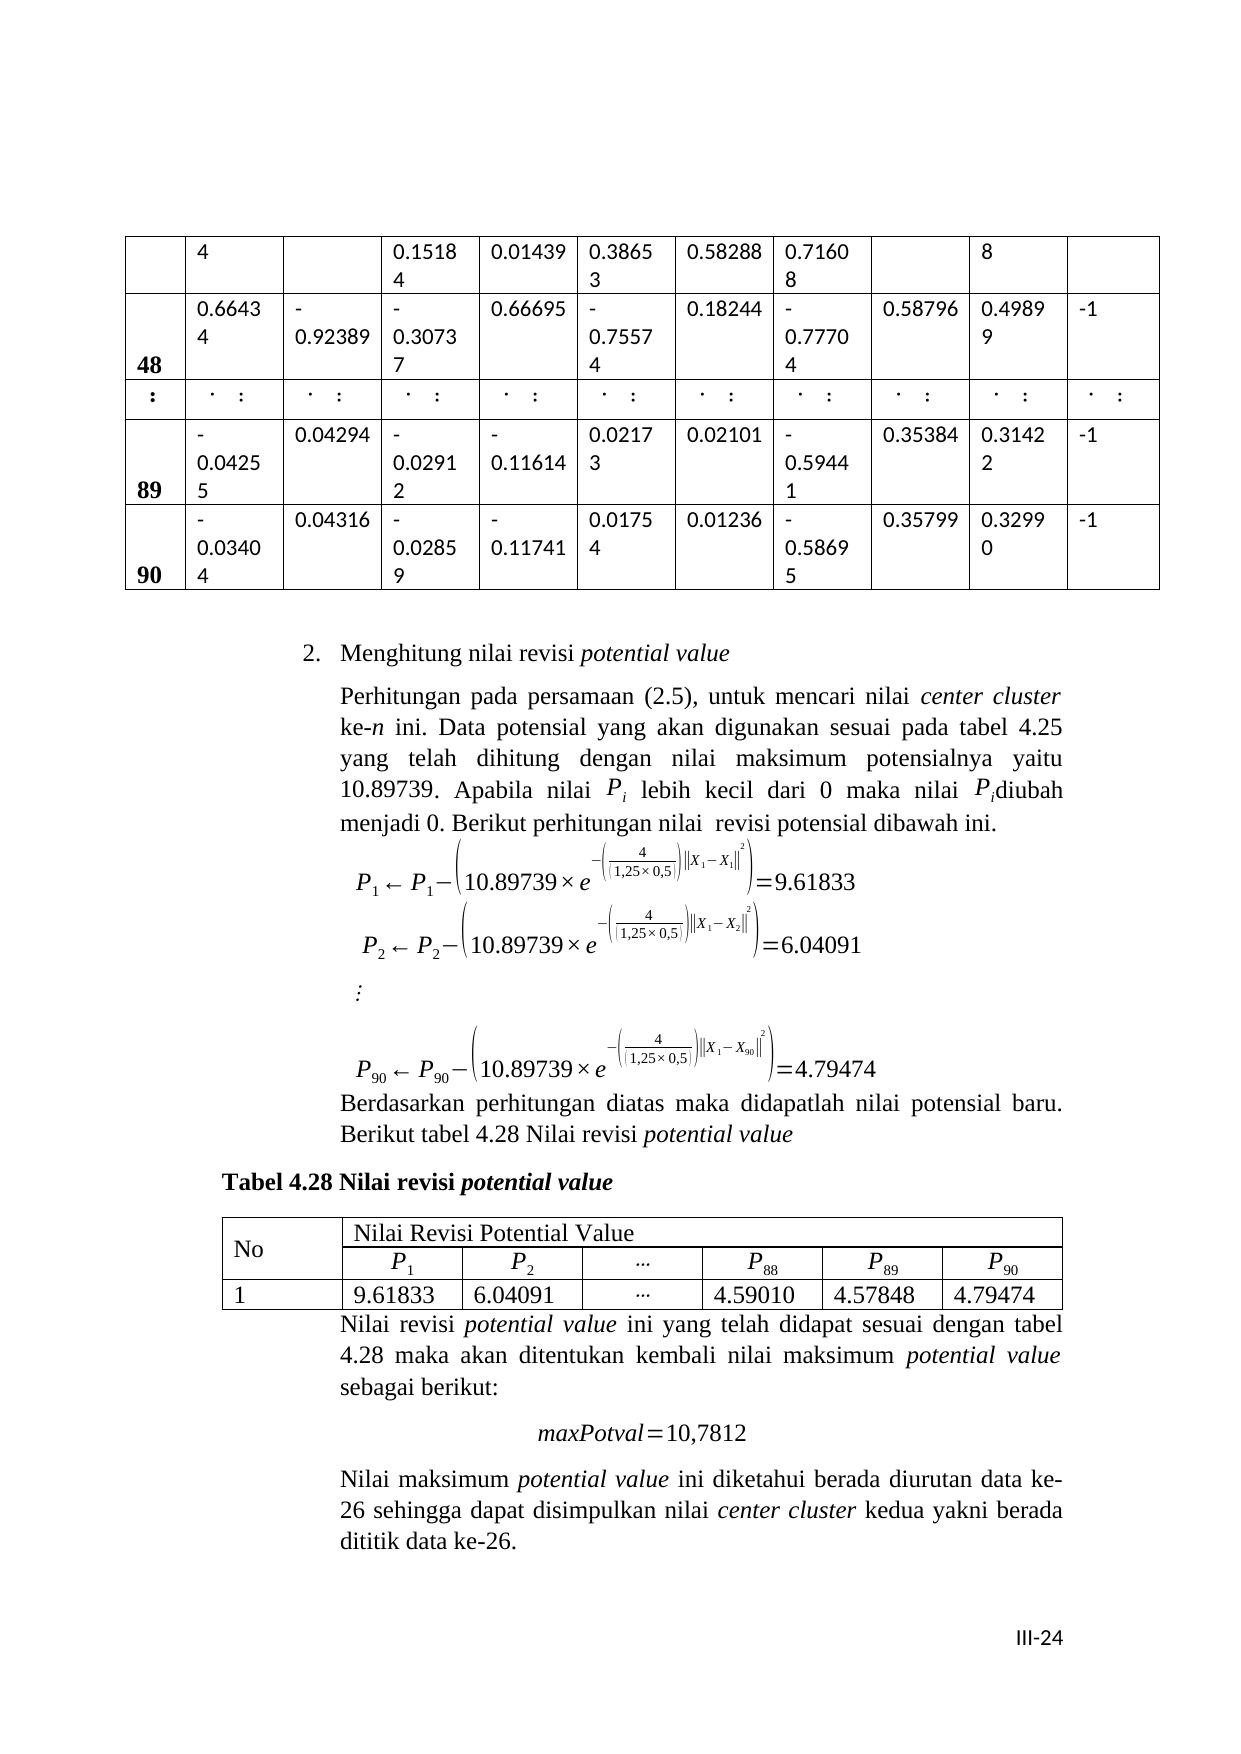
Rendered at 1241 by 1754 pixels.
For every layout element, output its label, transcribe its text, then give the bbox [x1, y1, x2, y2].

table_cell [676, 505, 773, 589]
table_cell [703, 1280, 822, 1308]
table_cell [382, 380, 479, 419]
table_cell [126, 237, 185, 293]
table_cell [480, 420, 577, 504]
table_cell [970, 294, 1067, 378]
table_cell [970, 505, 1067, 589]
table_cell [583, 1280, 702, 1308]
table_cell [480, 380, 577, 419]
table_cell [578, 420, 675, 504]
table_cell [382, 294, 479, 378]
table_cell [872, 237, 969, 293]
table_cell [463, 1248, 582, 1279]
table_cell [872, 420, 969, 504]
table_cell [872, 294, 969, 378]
text Nilai revisi potential value ini yang telah didapat sesuai dengan tabel 4.28 maka akan ditentukan kembali nilai maksimum potential value sebagai berikut: [340, 1310, 1063, 1400]
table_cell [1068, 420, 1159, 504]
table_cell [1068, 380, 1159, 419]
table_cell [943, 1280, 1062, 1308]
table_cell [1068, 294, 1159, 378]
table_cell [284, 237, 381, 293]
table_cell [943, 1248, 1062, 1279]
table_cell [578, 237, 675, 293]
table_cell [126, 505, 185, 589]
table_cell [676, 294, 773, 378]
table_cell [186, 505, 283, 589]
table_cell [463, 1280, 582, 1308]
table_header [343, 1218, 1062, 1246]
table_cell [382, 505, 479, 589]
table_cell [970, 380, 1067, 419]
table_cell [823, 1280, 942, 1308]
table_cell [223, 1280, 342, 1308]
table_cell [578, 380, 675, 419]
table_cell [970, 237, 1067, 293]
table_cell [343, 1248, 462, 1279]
text Tabel 4.28 Nilai revisi potential value [222, 1167, 1063, 1196]
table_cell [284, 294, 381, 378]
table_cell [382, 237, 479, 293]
list Menghitung nilai revisi potential value [302, 638, 1063, 666]
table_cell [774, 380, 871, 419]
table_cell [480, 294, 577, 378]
text Nilai maksimum potential value ini diketahui berada diurutan data ke-26 sehingga dapat disimpulkan nilai center cluster kedua yakni berada dititik data ke-26. [340, 1464, 1063, 1555]
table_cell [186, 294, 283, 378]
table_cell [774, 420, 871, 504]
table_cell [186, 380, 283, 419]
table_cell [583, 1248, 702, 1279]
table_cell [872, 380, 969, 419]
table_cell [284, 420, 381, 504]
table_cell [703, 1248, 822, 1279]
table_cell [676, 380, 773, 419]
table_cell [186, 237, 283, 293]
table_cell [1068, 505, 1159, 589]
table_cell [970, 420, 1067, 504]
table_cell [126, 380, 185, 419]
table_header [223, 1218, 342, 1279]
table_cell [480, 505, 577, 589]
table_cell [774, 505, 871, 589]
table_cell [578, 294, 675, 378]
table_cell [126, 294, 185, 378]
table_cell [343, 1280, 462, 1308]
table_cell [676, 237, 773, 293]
list Perhitungan pada persamaan (2.5), untuk mencari nilai center cluster ke-n ini. Data potensial yang akan digunakan sesuai pada tabel 4.25 yang telah dihitung dengan nilai maksimum potensialnya yaitu . Apabila nilai lebih kecil dari 0 maka nilai diubah menjadi 0. Berikut perhitungan nilai revisi potensial dibawah ini. [340, 681, 1063, 836]
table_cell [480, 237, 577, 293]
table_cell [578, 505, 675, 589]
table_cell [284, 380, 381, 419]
list Berdasarkan perhitungan diatas maka didapatlah nilai potensial baru. Berikut tabel 4.28 Nilai revisi potential value [340, 1088, 1063, 1148]
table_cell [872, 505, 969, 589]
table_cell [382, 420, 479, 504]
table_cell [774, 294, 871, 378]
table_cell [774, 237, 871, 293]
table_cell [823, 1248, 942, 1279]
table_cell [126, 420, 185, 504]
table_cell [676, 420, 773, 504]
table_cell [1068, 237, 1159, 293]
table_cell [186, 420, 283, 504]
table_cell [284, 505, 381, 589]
